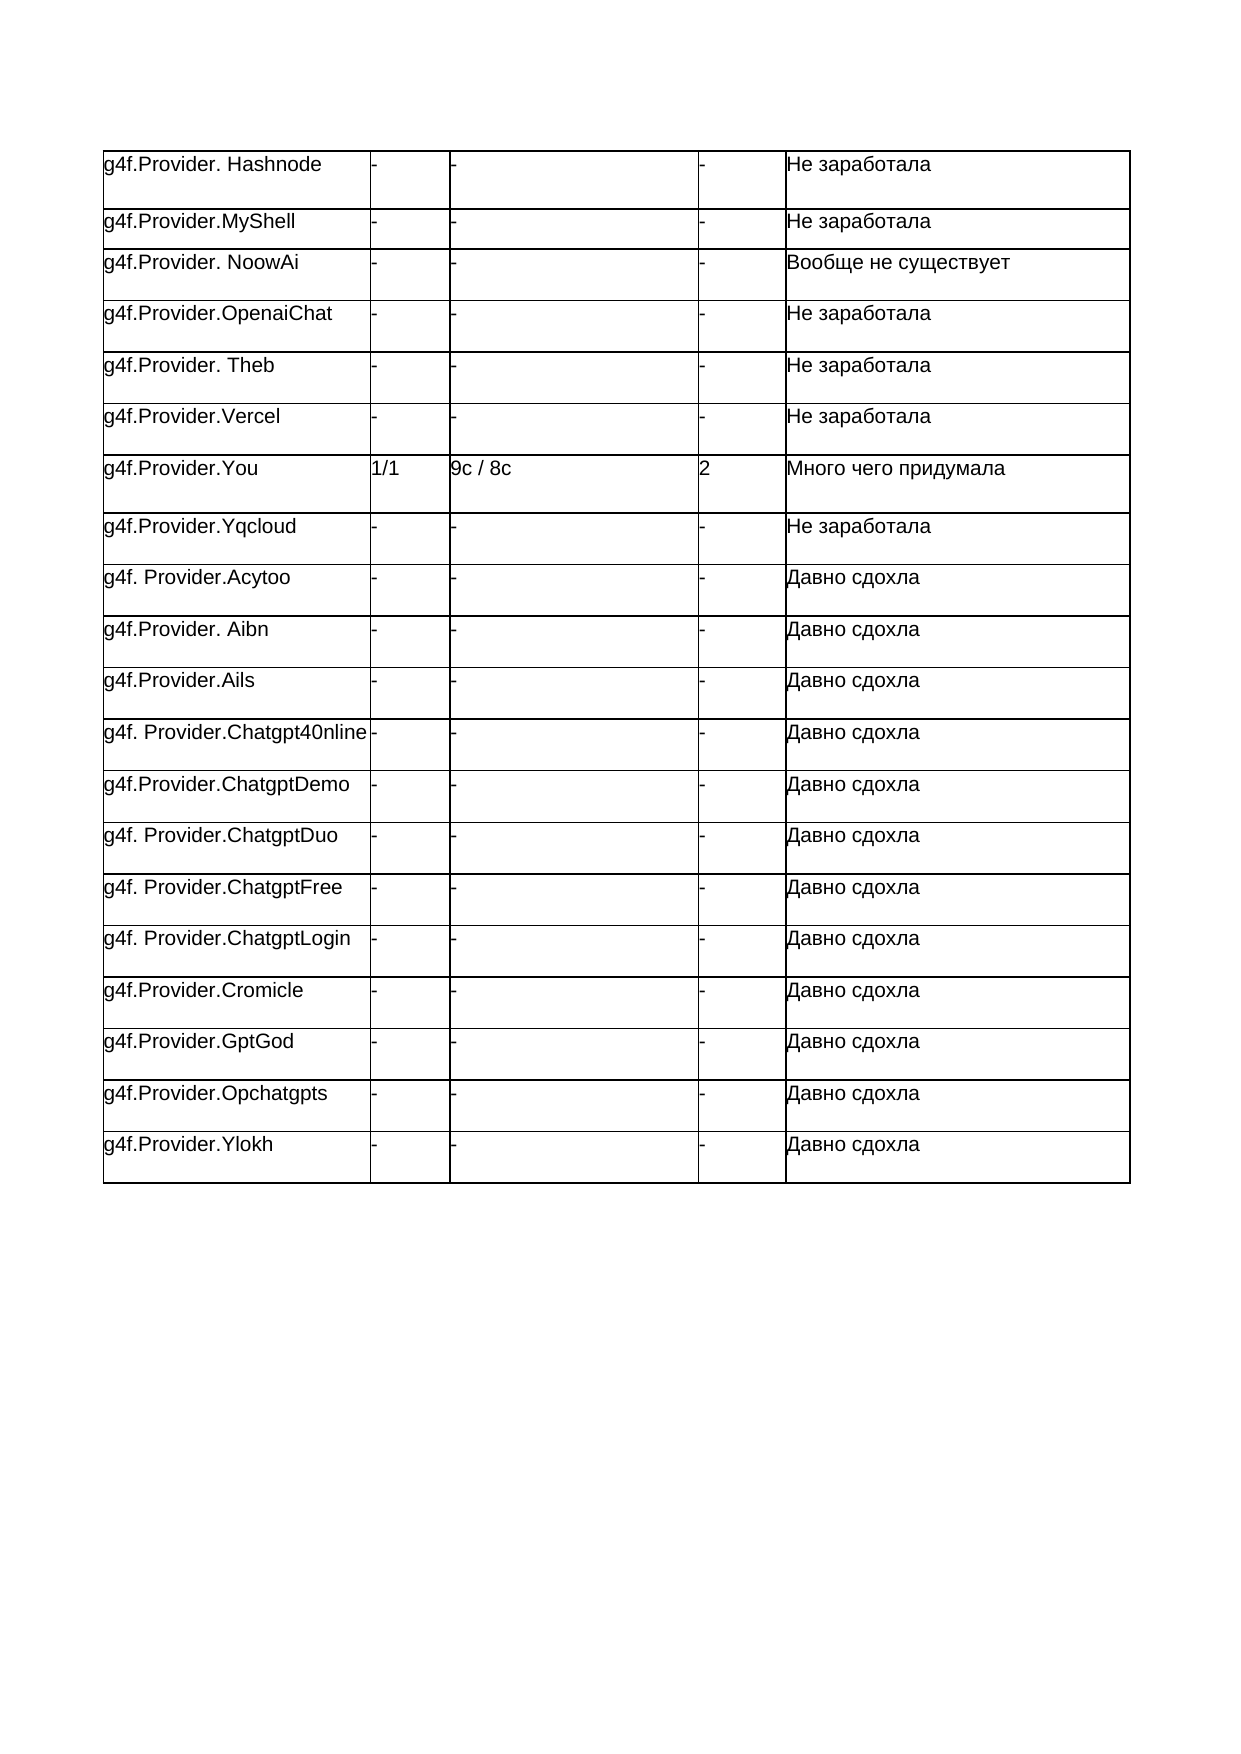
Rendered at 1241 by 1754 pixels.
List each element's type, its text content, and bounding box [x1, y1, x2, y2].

table_cell 1/1 [371, 456, 449, 512]
table_cell g4f.Provider. Aibn [104, 617, 370, 667]
table_cell Давно сдохла [787, 1081, 1129, 1131]
table_cell 9с / 8c [451, 456, 698, 512]
table_cell - [371, 668, 449, 718]
table_cell - [451, 1029, 698, 1079]
table_cell Не заработала [787, 353, 1129, 403]
table_cell - [371, 152, 449, 208]
table_cell 2 [699, 456, 785, 512]
table_cell Много чего придумала [787, 456, 1129, 512]
table_cell g4f.Provider.Ails [104, 668, 370, 718]
table_cell g4f.Provider. NoowAi [104, 250, 370, 299]
table_cell Давно сдохла [787, 1029, 1129, 1079]
table_cell - [451, 720, 698, 770]
table_cell g4f. Provider.ChatgptFree [104, 875, 370, 924]
table_cell - [371, 514, 449, 563]
table_cell - [371, 1081, 449, 1131]
table_cell Давно сдохла [787, 771, 1129, 821]
table_cell - [451, 250, 698, 299]
table_cell g4f.Provider.Vercel [104, 404, 370, 454]
table_cell - [699, 152, 785, 208]
table_cell Не заработала [787, 301, 1129, 351]
table_cell - [371, 823, 449, 873]
table_cell - [699, 617, 785, 667]
table_cell - [371, 404, 449, 454]
table_cell g4f.Provider.Cromicle [104, 978, 370, 1028]
table_cell Вообще не существует [787, 250, 1129, 299]
table_cell Не заработала [787, 404, 1129, 454]
table_cell - [371, 1132, 449, 1182]
table_cell Не заработала [787, 514, 1129, 563]
table_cell - [699, 404, 785, 454]
table_cell - [699, 210, 785, 248]
table_cell - [699, 353, 785, 403]
table_cell Давно сдохла [787, 668, 1129, 718]
table_cell - [451, 565, 698, 615]
table_cell - [451, 617, 698, 667]
table_cell g4f. Provider.ChatgptLogin [104, 926, 370, 976]
table_cell - [451, 404, 698, 454]
table_cell - [451, 210, 698, 248]
table_cell - [371, 301, 449, 351]
table_cell - [451, 152, 698, 208]
table_cell - [371, 720, 449, 770]
table_cell - [699, 250, 785, 299]
table_cell - [699, 514, 785, 563]
table_cell - [699, 926, 785, 976]
table_cell - [371, 565, 449, 615]
table_cell - [451, 771, 698, 821]
table_cell - [451, 823, 698, 873]
table_cell - [371, 617, 449, 667]
table_cell g4f.Provider.GptGod [104, 1029, 370, 1079]
table_cell Давно сдохла [787, 565, 1129, 615]
table_cell - [699, 875, 785, 924]
table_cell Не заработала [787, 152, 1129, 208]
table_cell - [451, 668, 698, 718]
table_cell g4f.Provider.OpenaiChat [104, 301, 370, 351]
table_cell g4f.Provider.ChatgptDemo [104, 771, 370, 821]
table_cell Давно сдохла [787, 978, 1129, 1028]
table_cell - [699, 1081, 785, 1131]
table_cell g4f.Provider.Ylokh [104, 1132, 370, 1182]
table_cell g4f. Provider.Chatgpt40nline [104, 720, 370, 770]
table_cell g4f.Provider.Yqcloud [104, 514, 370, 563]
table_cell g4f. Provider.Acytoo [104, 565, 370, 615]
table_cell - [451, 301, 698, 351]
table_cell - [371, 250, 449, 299]
table_cell - [451, 926, 698, 976]
table_cell Давно сдохла [787, 875, 1129, 924]
table_cell g4f.Provider.MyShell [104, 210, 370, 248]
table_cell Не заработала [787, 210, 1129, 248]
table_cell - [699, 1132, 785, 1182]
table_cell - [371, 1029, 449, 1079]
table_cell g4f.Provider. Hashnode [104, 152, 370, 208]
table_cell Давно сдохла [787, 926, 1129, 976]
table_cell - [371, 771, 449, 821]
table_cell - [371, 978, 449, 1028]
table_cell Давно сдохла [787, 617, 1129, 667]
table_cell g4f. Provider.ChatgptDuo [104, 823, 370, 873]
table_cell Давно сдохла [787, 720, 1129, 770]
table_cell - [699, 1029, 785, 1079]
table_cell g4f.Provider.You [104, 456, 370, 512]
table_cell - [451, 875, 698, 924]
table_cell - [699, 720, 785, 770]
table_cell - [699, 978, 785, 1028]
table_cell - [371, 210, 449, 248]
table_cell - [371, 353, 449, 403]
table_cell - [451, 1081, 698, 1131]
table_cell - [699, 771, 785, 821]
table_cell - [699, 301, 785, 351]
table_cell - [451, 514, 698, 563]
table_cell - [371, 875, 449, 924]
table_cell - [451, 1132, 698, 1182]
table_cell Давно сдохла [787, 1132, 1129, 1182]
table_cell Давно сдохла [787, 823, 1129, 873]
table_cell - [699, 565, 785, 615]
table_cell - [451, 353, 698, 403]
table_cell - [699, 823, 785, 873]
table_cell - [699, 668, 785, 718]
table_cell - [371, 926, 449, 976]
table_cell g4f.Provider. Theb [104, 353, 370, 403]
table_cell - [451, 978, 698, 1028]
table_cell g4f.Provider.Opchatgpts [104, 1081, 370, 1131]
